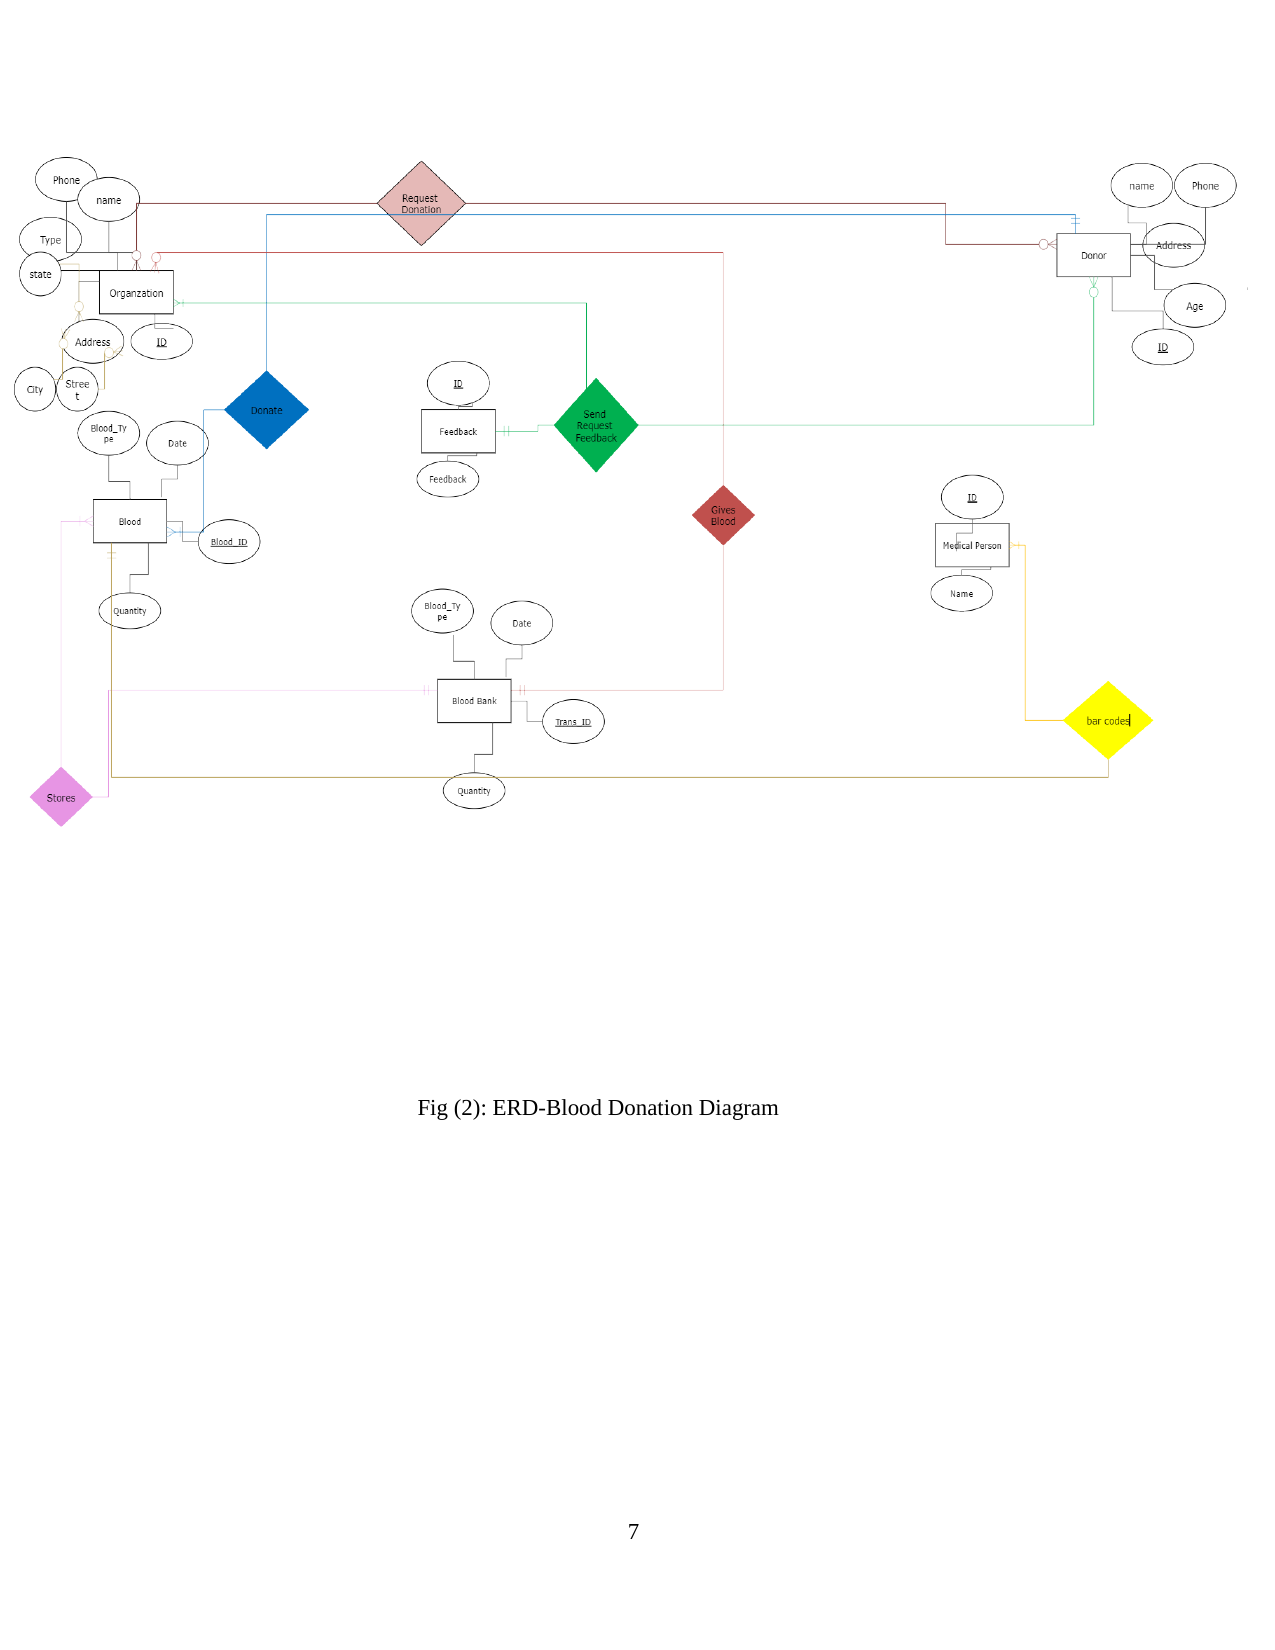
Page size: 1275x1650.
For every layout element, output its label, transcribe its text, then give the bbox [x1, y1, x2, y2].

picture [13, 156, 1248, 827]
text Fig (2): ERD-Blood Donation Diagram [417, 1093, 1275, 1120]
